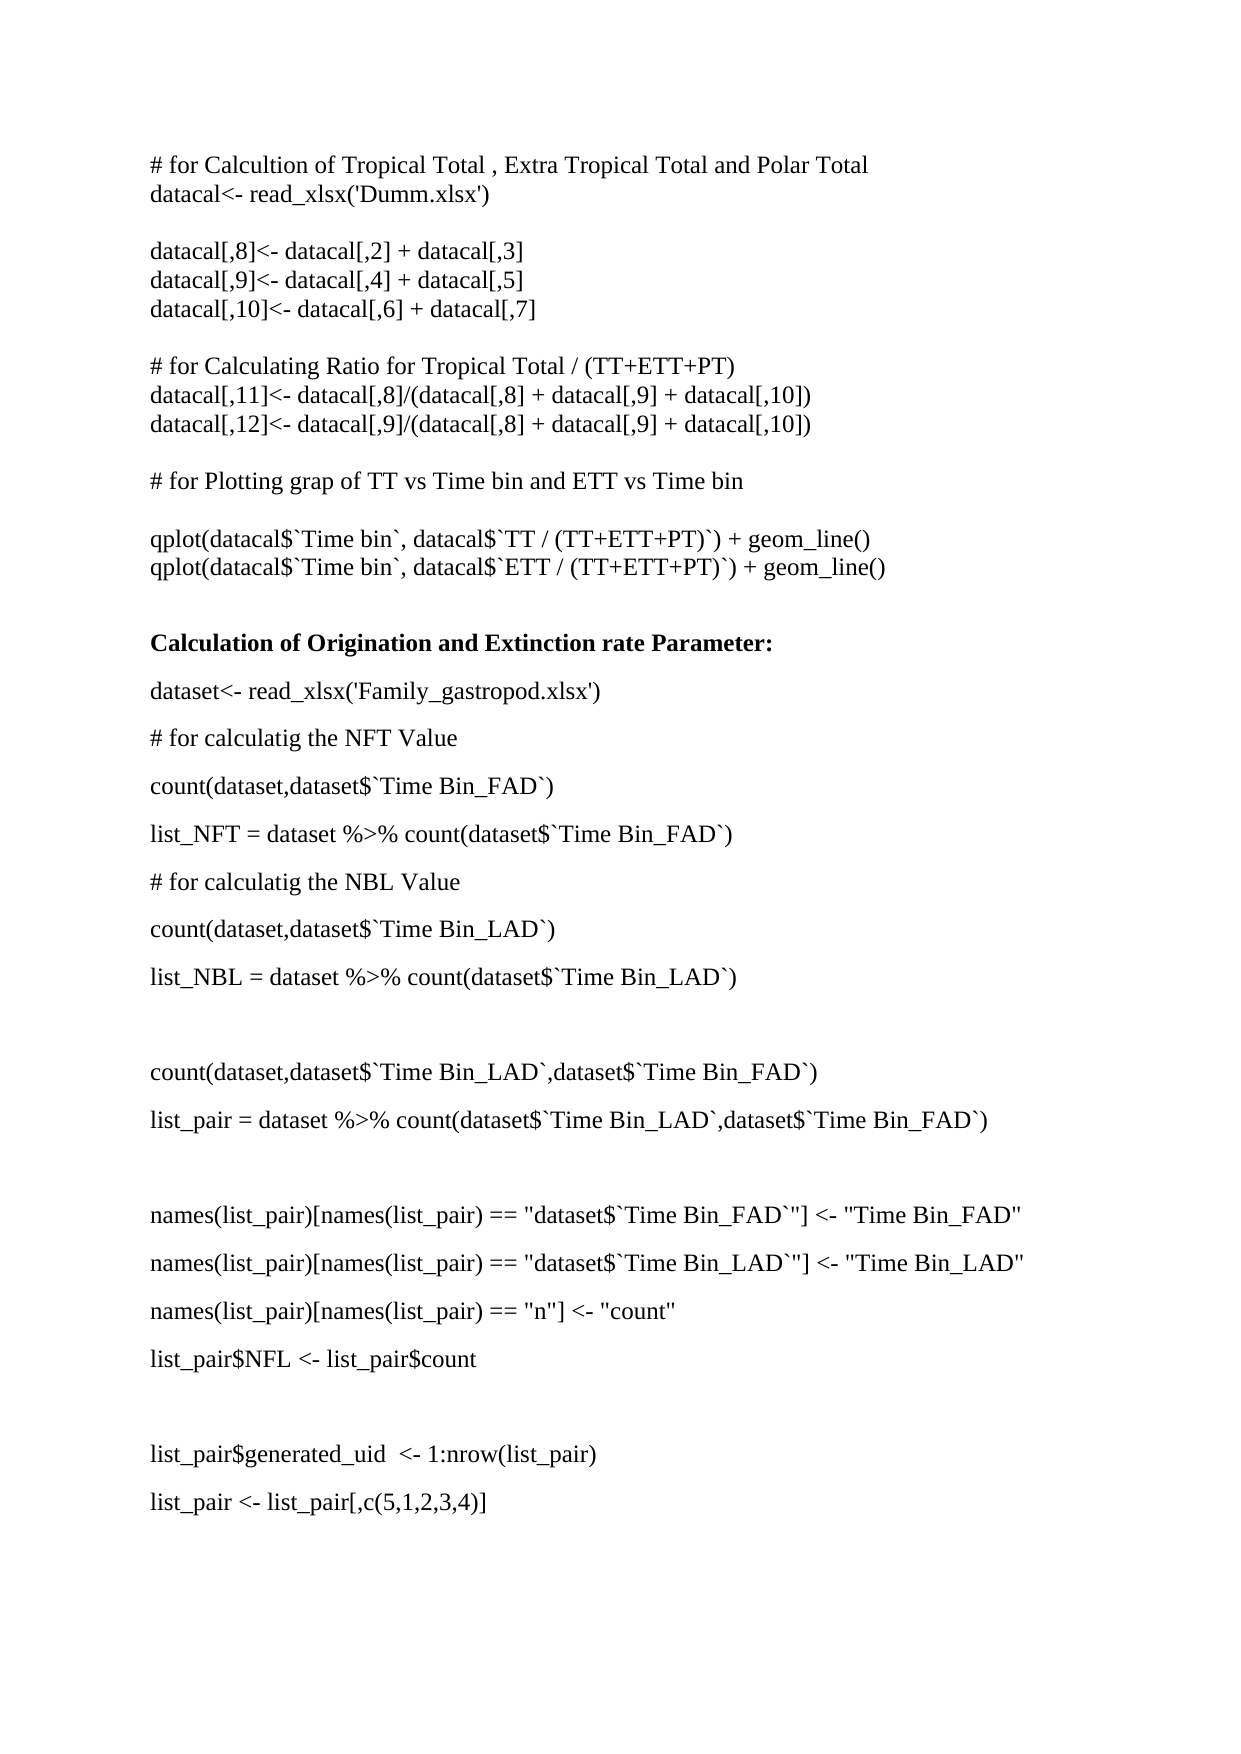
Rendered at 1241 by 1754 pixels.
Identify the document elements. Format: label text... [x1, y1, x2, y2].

text datacal[,11]<- datacal[,8]/(datacal[,8] + datacal[,9] + datacal[,10]) [150, 380, 1090, 409]
text # for calculatig the NBL Value [150, 867, 1090, 895]
text datacal[,8]<- datacal[,2] + datacal[,3] [150, 236, 1090, 265]
text list_pair = dataset %>% count(dataset$`Time Bin_LAD`,dataset$`Time Bin_FAD`) [150, 1105, 1090, 1134]
text Calculation of Origination and Extinction rate Parameter: [150, 628, 1090, 657]
text names(list_pair)[names(list_pair) == "dataset$`Time Bin_FAD`"] <- "Time Bin_FAD" [150, 1201, 1090, 1229]
text list_pair$generated_uid <- 1:nrow(list_pair) [150, 1439, 1090, 1468]
text # for Calcultion of Tropical Total , Extra Tropical Total and Polar Total [150, 150, 1090, 179]
text list_NFT = dataset %>% count(dataset$`Time Bin_FAD`) [150, 819, 1090, 848]
text datacal[,10]<- datacal[,6] + datacal[,7] [150, 294, 1090, 322]
text datacal[,12]<- datacal[,9]/(datacal[,8] + datacal[,9] + datacal[,10]) [150, 409, 1090, 437]
text # for Plotting grap of TT vs Time bin and ETT vs Time bin [150, 466, 1090, 495]
text names(list_pair)[names(list_pair) == "n"] <- "count" [150, 1296, 1090, 1325]
text list_NBL = dataset %>% count(dataset$`Time Bin_LAD`) [150, 962, 1090, 991]
text qplot(datacal$`Time bin`, datacal$`TT / (TT+ETT+PT)`) + geom_line() [150, 524, 1090, 552]
text # for Calculating Ratio for Tropical Total / (TT+ETT+PT) [150, 351, 1090, 380]
text list_pair$NFL <- list_pair$count [150, 1344, 1090, 1372]
text datacal<- read_xlsx('Dumm.xlsx') [150, 179, 1090, 207]
text names(list_pair)[names(list_pair) == "dataset$`Time Bin_LAD`"] <- "Time Bin_LAD" [150, 1248, 1090, 1277]
text datacal[,9]<- datacal[,4] + datacal[,5] [150, 265, 1090, 294]
text count(dataset,dataset$`Time Bin_LAD`) [150, 914, 1090, 943]
text # for calculatig the NFT Value [150, 723, 1090, 752]
text dataset<- read_xlsx('Family_gastropod.xlsx') [150, 676, 1090, 704]
text list_pair <- list_pair[,c(5,1,2,3,4)] [150, 1487, 1090, 1516]
text qplot(datacal$`Time bin`, datacal$`ETT / (TT+ETT+PT)`) + geom_line() [150, 552, 1090, 581]
text count(dataset,dataset$`Time Bin_FAD`) [150, 771, 1090, 800]
text count(dataset,dataset$`Time Bin_LAD`,dataset$`Time Bin_FAD`) [150, 1057, 1090, 1086]
